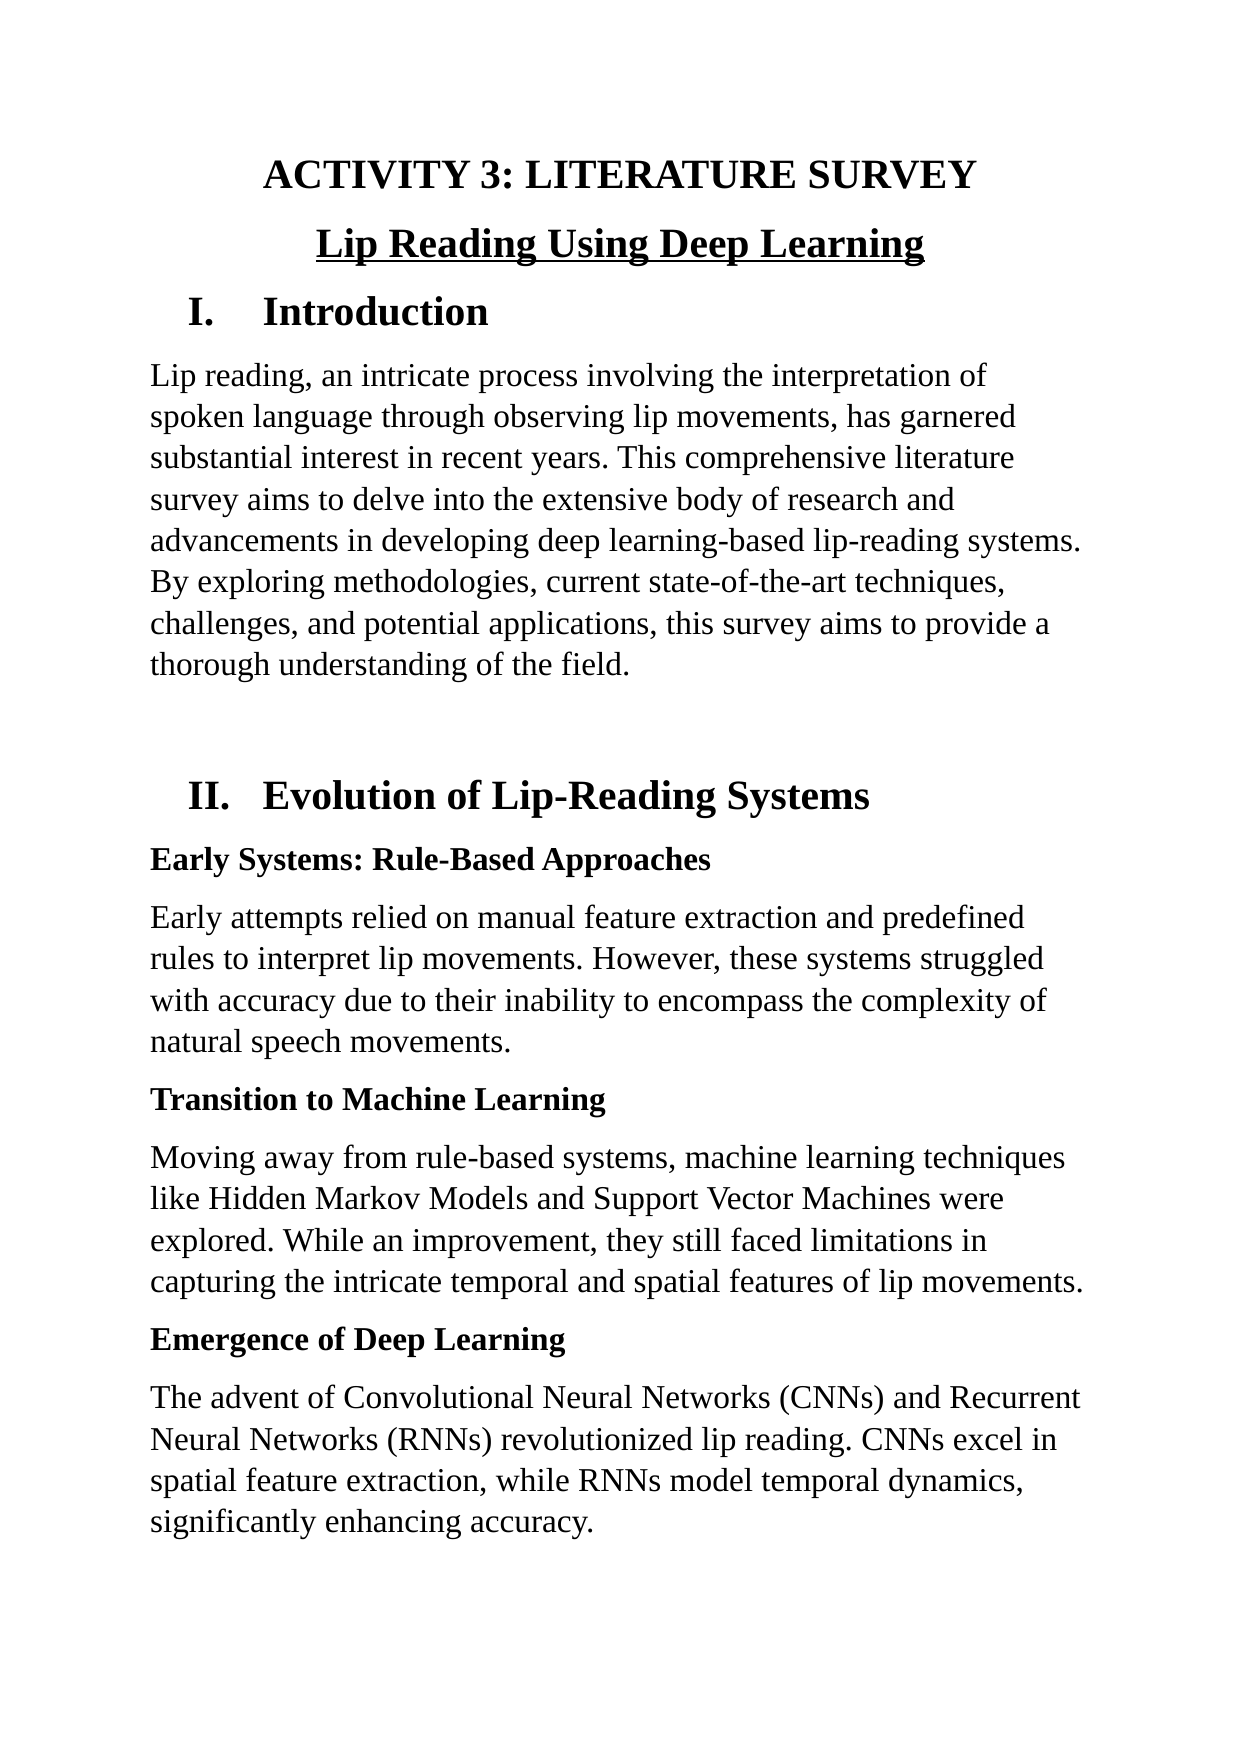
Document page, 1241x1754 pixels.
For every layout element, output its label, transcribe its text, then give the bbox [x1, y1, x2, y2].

text Early attempts relied on manual feature extraction and predefined rules to interpret lip movements. However, these systems struggled with accuracy due to their inability to encompass the complexity of natural speech movements. [150, 897, 1090, 1059]
list Evolution of Lip-Reading Systems [187, 771, 1090, 819]
text Early Systems: Rule-Based Approaches [150, 839, 1090, 877]
text Moving away from rule-based systems, machine learning techniques like Hidden Markov Models and Support Vector Machines were explored. While an improvement, they still faced limitations in capturing the intricate temporal and spatial features of lip movements. [150, 1137, 1090, 1300]
text Transition to Machine Learning [150, 1079, 1090, 1118]
list Introduction [187, 287, 1090, 334]
text Lip Reading Using Deep Learning [150, 218, 1090, 266]
text The advent of Convolutional Neural Networks (CNNs) and Recurrent Neural Networks (RNNs) revolutionized lip reading. CNNs excel in spatial feature extraction, while RNNs model temporal dynamics, significantly enhancing accuracy. [150, 1377, 1090, 1540]
text Emergence of Deep Learning [150, 1319, 1090, 1358]
text Lip reading, an intricate process involving the interpretation of spoken language through observing lip movements, has garnered substantial interest in recent years. This comprehensive literature survey aims to delve into the extensive body of research and advancements in developing deep learning-based lip-reading systems. By exploring methodologies, current state-of-the-art techniques, challenges, and potential applications, this survey aims to provide a thorough understanding of the field. [150, 355, 1090, 683]
text ACTIVITY 3: LITERATURE SURVEY [150, 150, 1090, 198]
